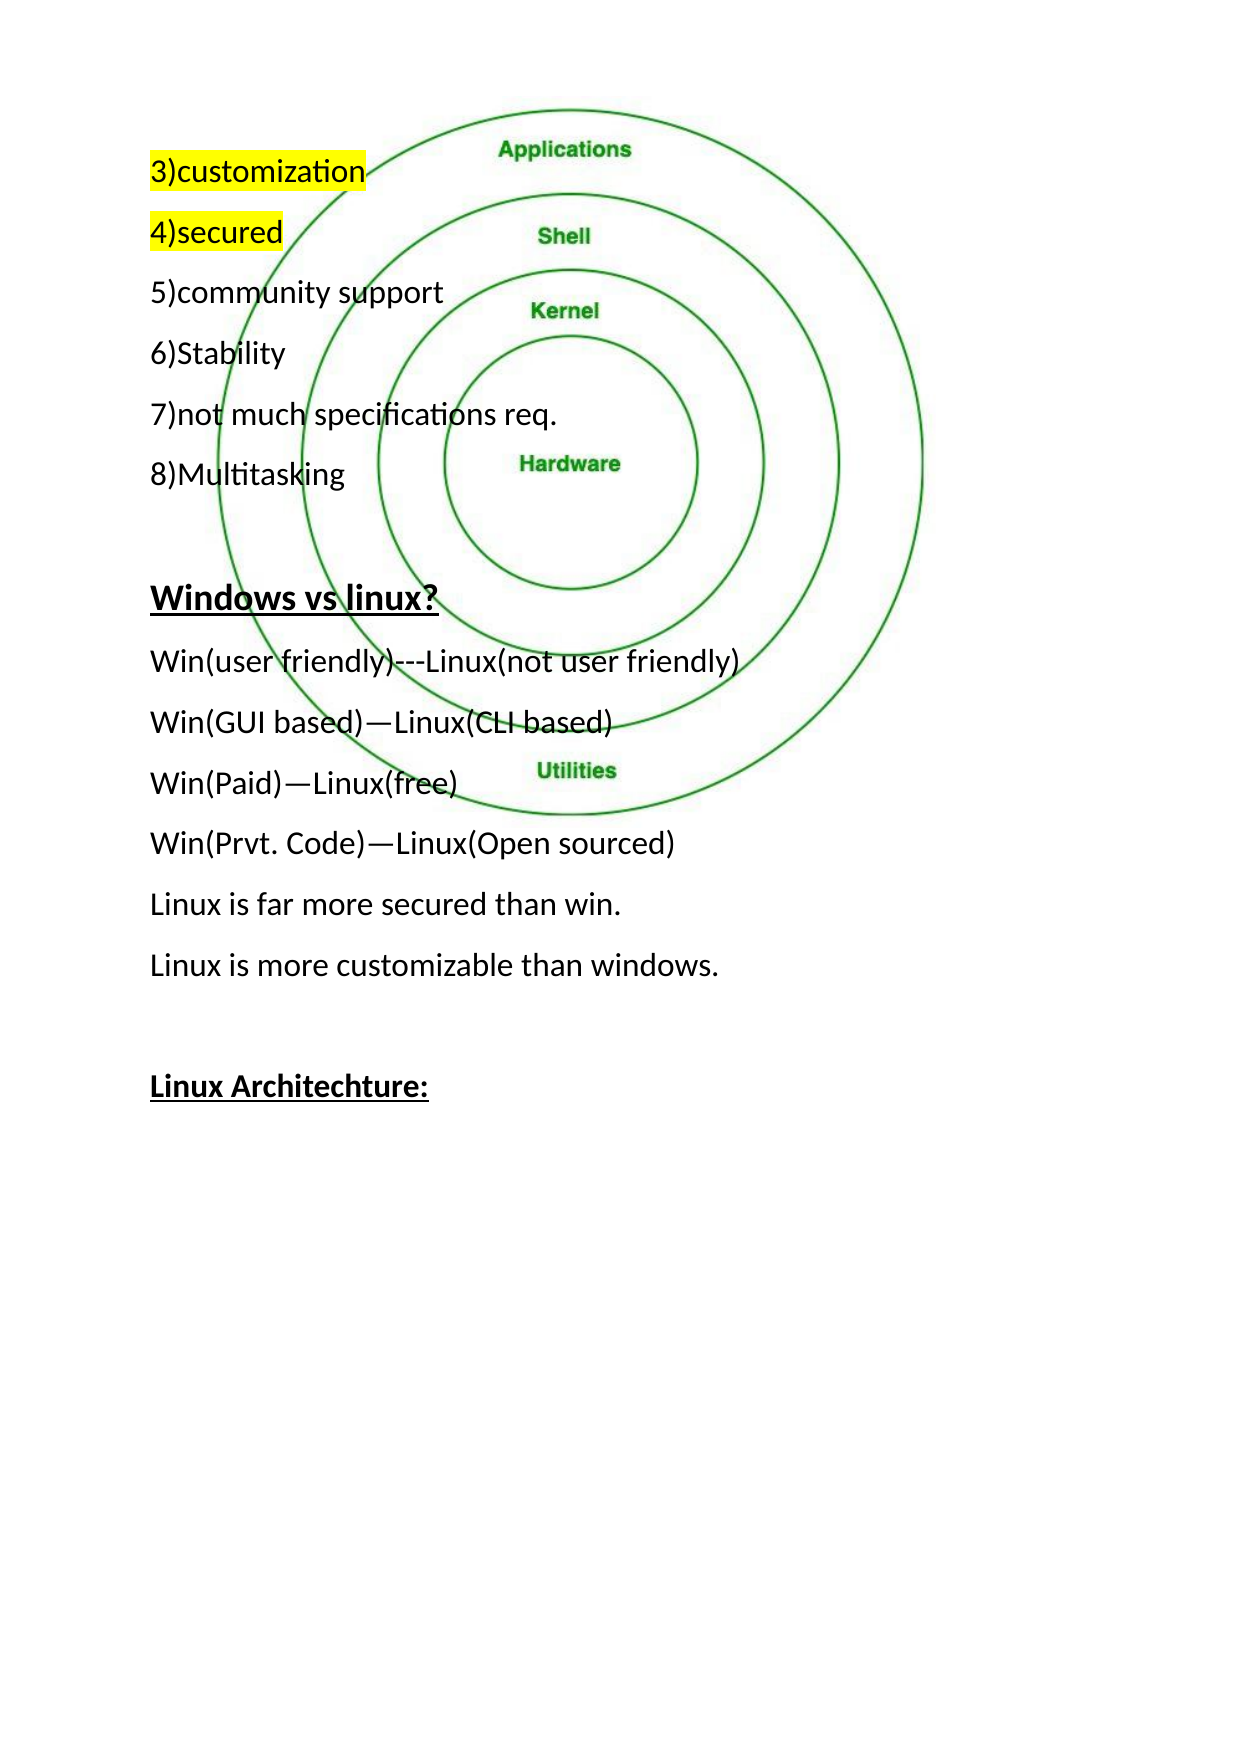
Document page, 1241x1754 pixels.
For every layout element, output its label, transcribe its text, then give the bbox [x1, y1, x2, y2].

picture [204, 494, 936, 574]
text Win(Paid)—Linux(free) [150, 762, 1090, 802]
text Win(user friendly)---Linux(not user friendly) [150, 641, 1090, 681]
text 5)community support [150, 271, 1090, 312]
text Linux is far more secured than win. [150, 883, 1090, 924]
picture [204, 681, 936, 701]
picture [204, 251, 936, 271]
text Linux Architechture: [150, 1065, 1090, 1106]
picture [204, 742, 936, 762]
text 8)Multitasking [150, 453, 1090, 494]
text Win(Prvt. Code)—Linux(Open sourced) [150, 822, 1090, 863]
picture [204, 191, 936, 211]
text Windows vs linux? [150, 574, 1090, 620]
text Linux is more customizable than windows. [150, 944, 1090, 984]
text 4)secured [283, 211, 1090, 251]
picture [204, 433, 936, 453]
picture [204, 96, 936, 150]
text 7)not much specifications req. [150, 392, 1090, 433]
text Win(GUI based)—Linux(CLI based) [150, 701, 1090, 742]
picture [204, 802, 936, 822]
text 6)Stability [150, 332, 1090, 373]
text 3)customization [366, 150, 1090, 191]
picture [204, 312, 936, 332]
picture [204, 620, 936, 641]
picture [204, 373, 936, 392]
